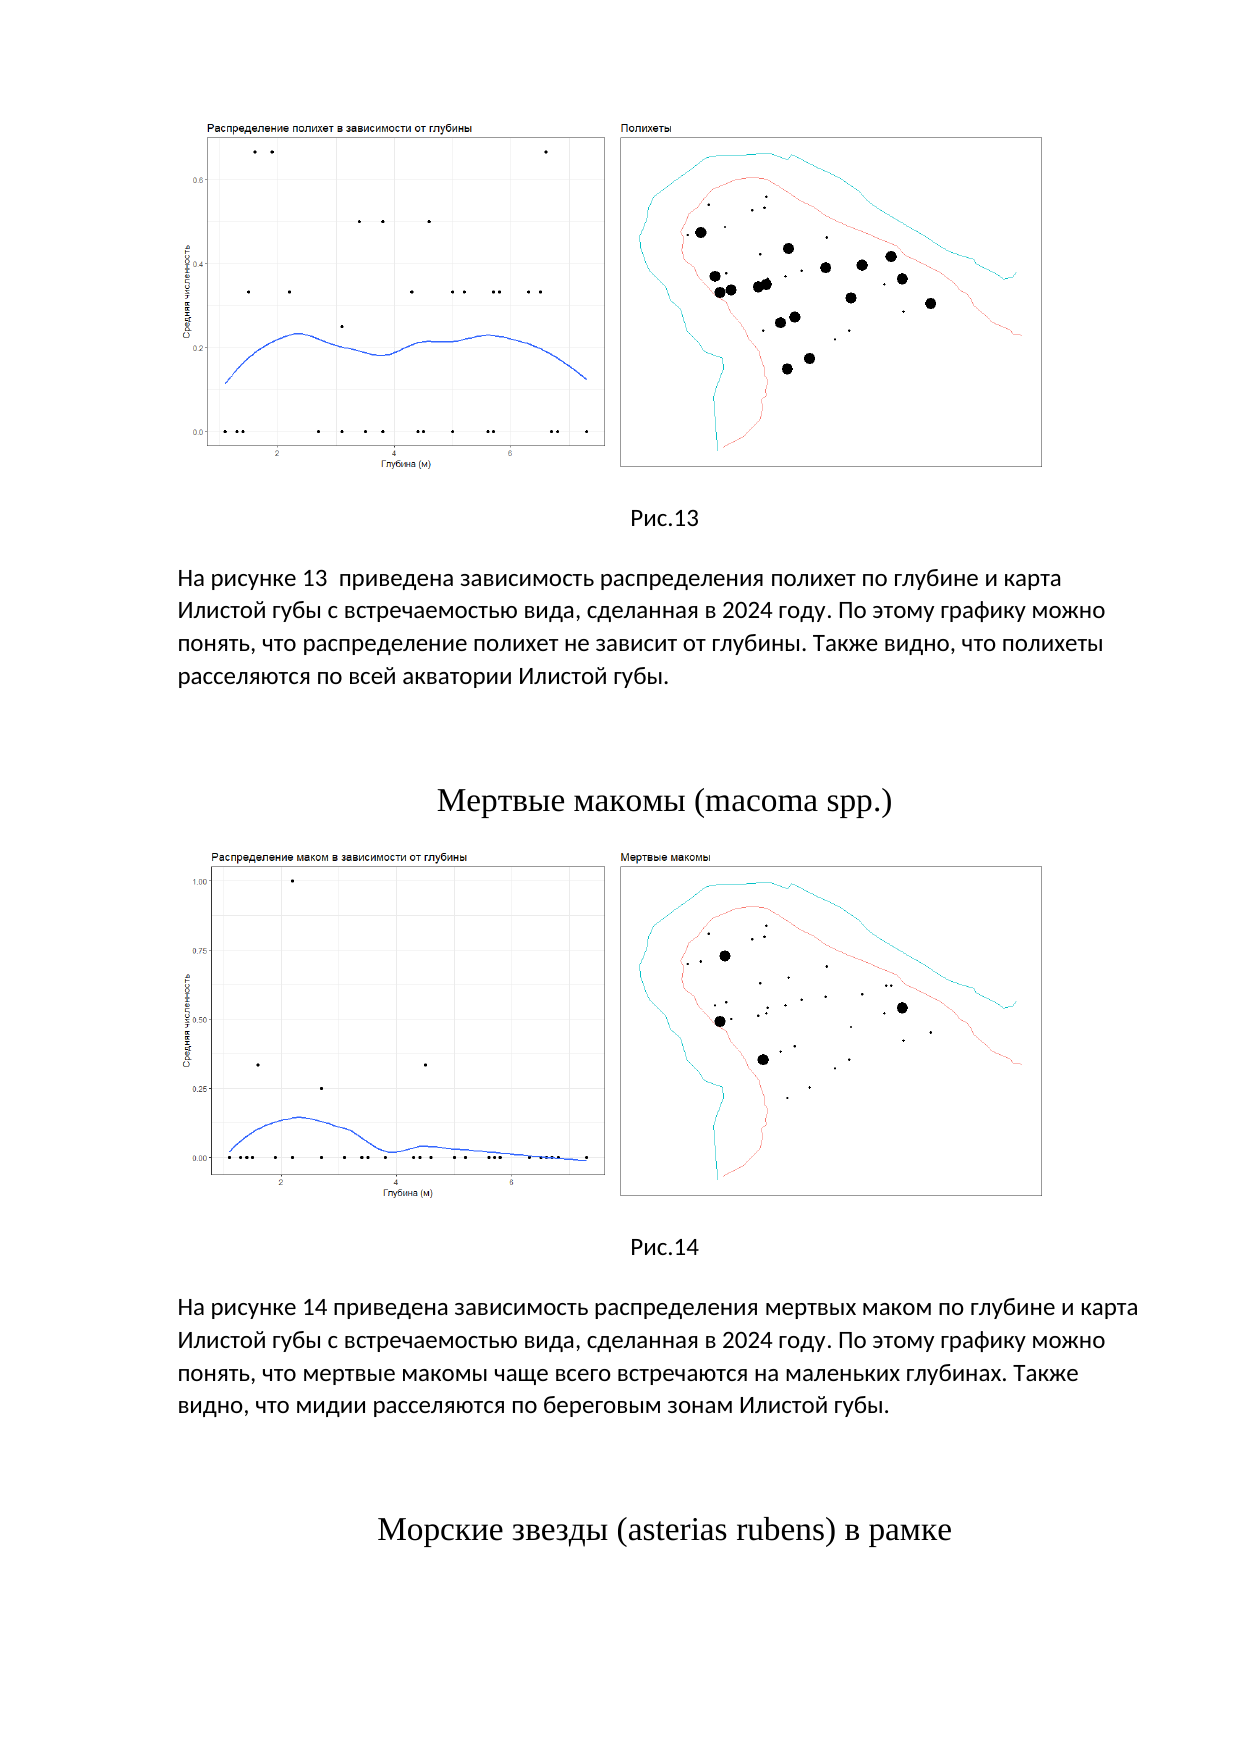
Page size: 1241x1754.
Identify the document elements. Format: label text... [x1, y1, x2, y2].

text Мертвые макомы (macoma spp.) [177, 780, 1152, 818]
picture [177, 847, 609, 1202]
text На рисунке 14 приведена зависимость распределения мертвых маком по глубине и карта Илистой губы с встречаемостью вида, сделанная в 2024 году. По этому графику можно понять, что мертвые макомы чаще всего встречаются на маленьких глубинах. Также видно, что мидии расселяются по береговым зонам Илистой губы. [177, 1291, 1152, 1420]
text Морские звезды (asterias rubens) в рамке [177, 1510, 1152, 1548]
picture [614, 118, 1046, 473]
text Рис.14 [177, 1231, 1152, 1262]
text На рисунке 13 приведена зависимость распределения полихет по глубине и карта Илистой губы с встречаемостью вида, сделанная в 2024 году. По этому графику можно понять, что распределение полихет не зависит от глубины. Также видно, что полихеты расселяются по всей акватории Илистой губы. [177, 562, 1152, 691]
text Рис.13 [177, 502, 1152, 533]
picture [177, 118, 609, 473]
picture [614, 847, 1046, 1202]
